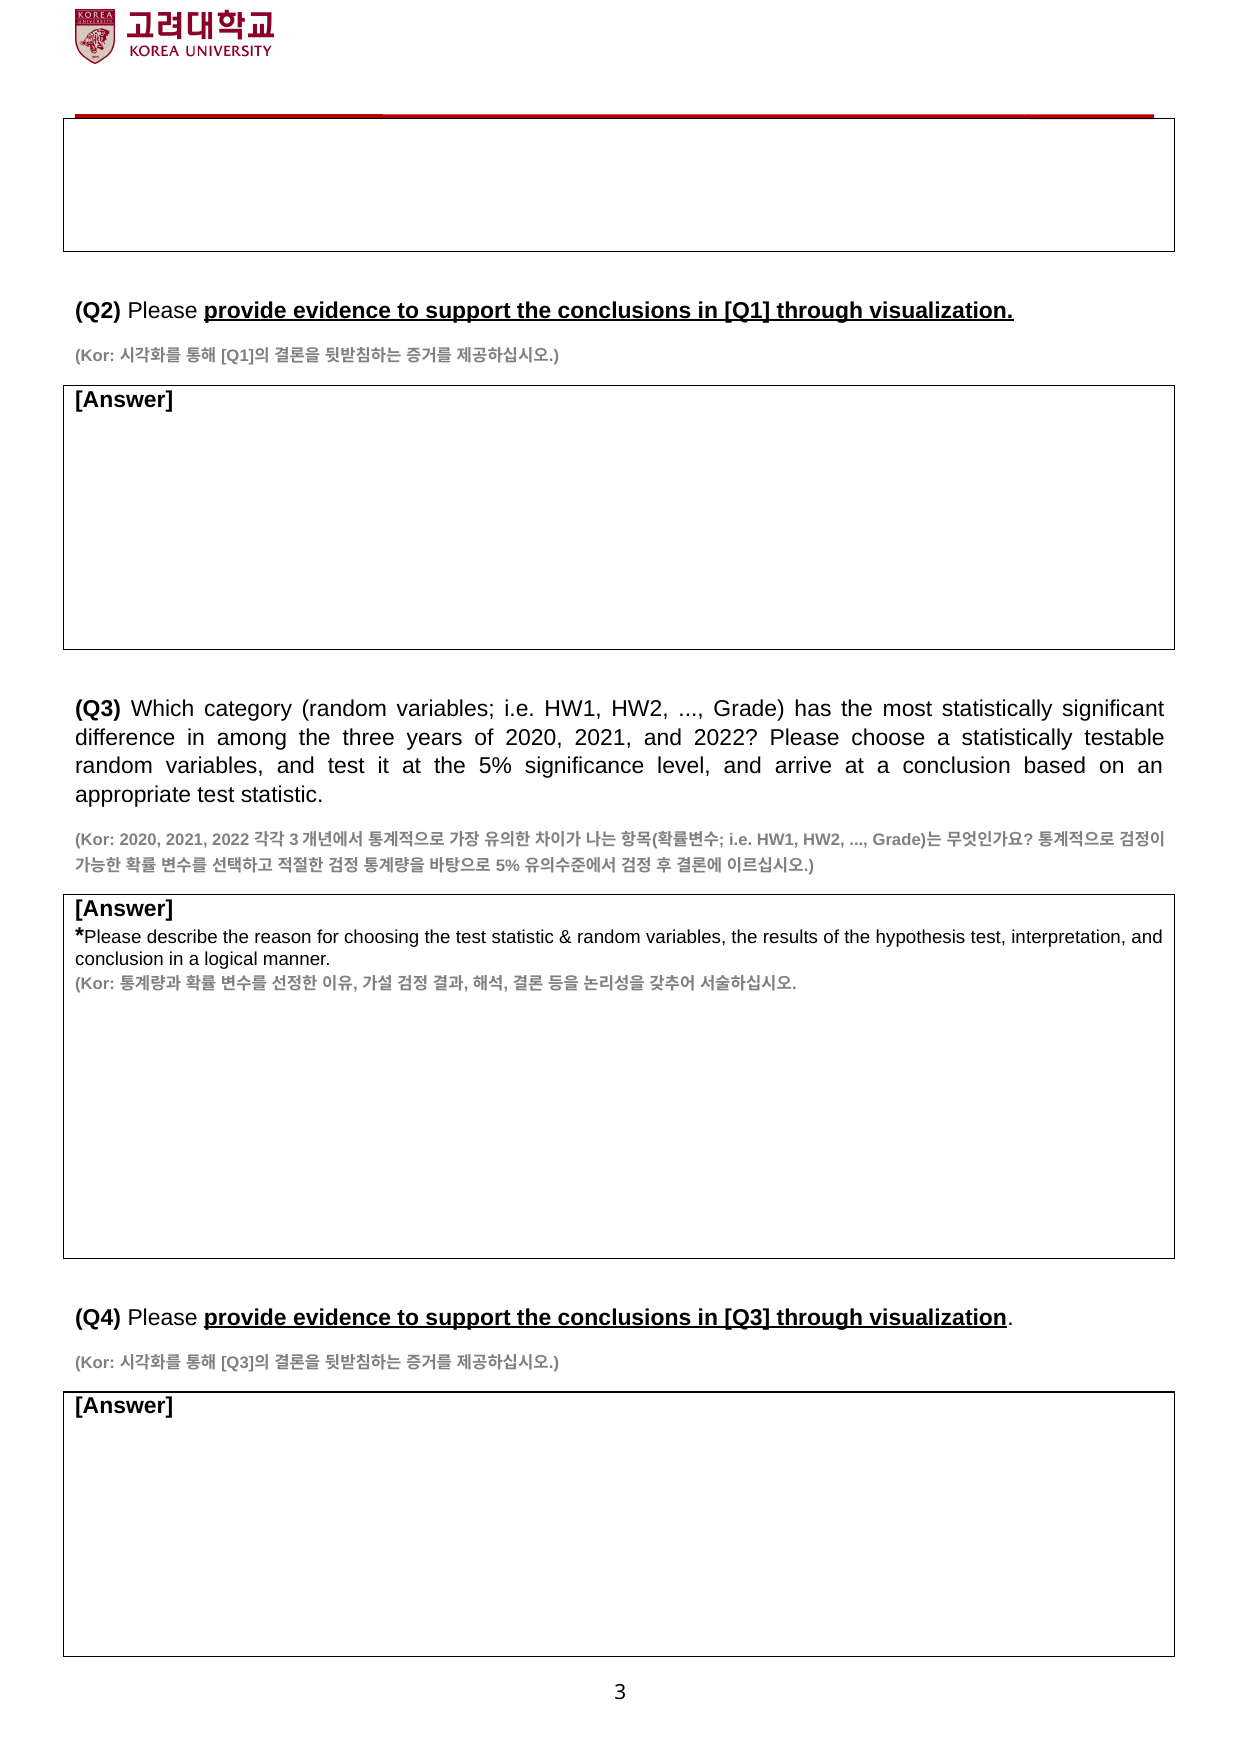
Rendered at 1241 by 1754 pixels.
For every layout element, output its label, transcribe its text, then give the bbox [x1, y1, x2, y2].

text (Q2) Please provide evidence to support the conclusions in [Q1] through visualization. [75, 297, 1165, 323]
table_header [Answer] [64, 386, 1174, 649]
text (Kor: 시각화를 통해 [Q1]의 결론을 뒷받침하는 증거를 제공하십시오.) [75, 342, 1165, 366]
text (Kor: 2020, 2021, 2022 각각 3개년에서 통계적으로 가장 유의한 차이가 나는 항목(확률변수; i.e. HW1, HW2, ..., Grade)는 무엇인가요? 통계적으로 검정이 가능한 확률 변수를 선택하고 적절한 검정 통계량을 바탕으로 5% 유의수준에서 검정 후 결론에 이르십시오.) [75, 826, 1165, 876]
table_header [Answer] [64, 1393, 1174, 1656]
text (Q4) Please provide evidence to support the conclusions in [Q3] through visualization. [75, 1303, 1165, 1330]
text (Q3) Which category (random variables; i.e. HW1, HW2, ..., Grade) has the most statistically significant difference in among the three years of 2020, 2021, and 2022? Please choose a statistically testable random variables, and test it at the 5% significance level, and arrive at a conclusion based on an appropriate test statistic. [75, 695, 1165, 807]
picture [75, 9, 274, 64]
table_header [64, 119, 1174, 251]
text (Kor: 시각화를 통해 [Q3]의 결론을 뒷받침하는 증거를 제공하십시오.) [75, 1349, 1165, 1373]
table_header [Answer] *Please describe the reason for choosing the test statistic & random variables, the results of the hypothesis test, interpretation, and conclusion in a logical manner. (Kor: 통계량과 확률 변수를 선정한 이유, 가설 검정 결과, 해석, 결론 등을 논리성을 갖추어 서술하십시오. [64, 895, 1174, 1257]
